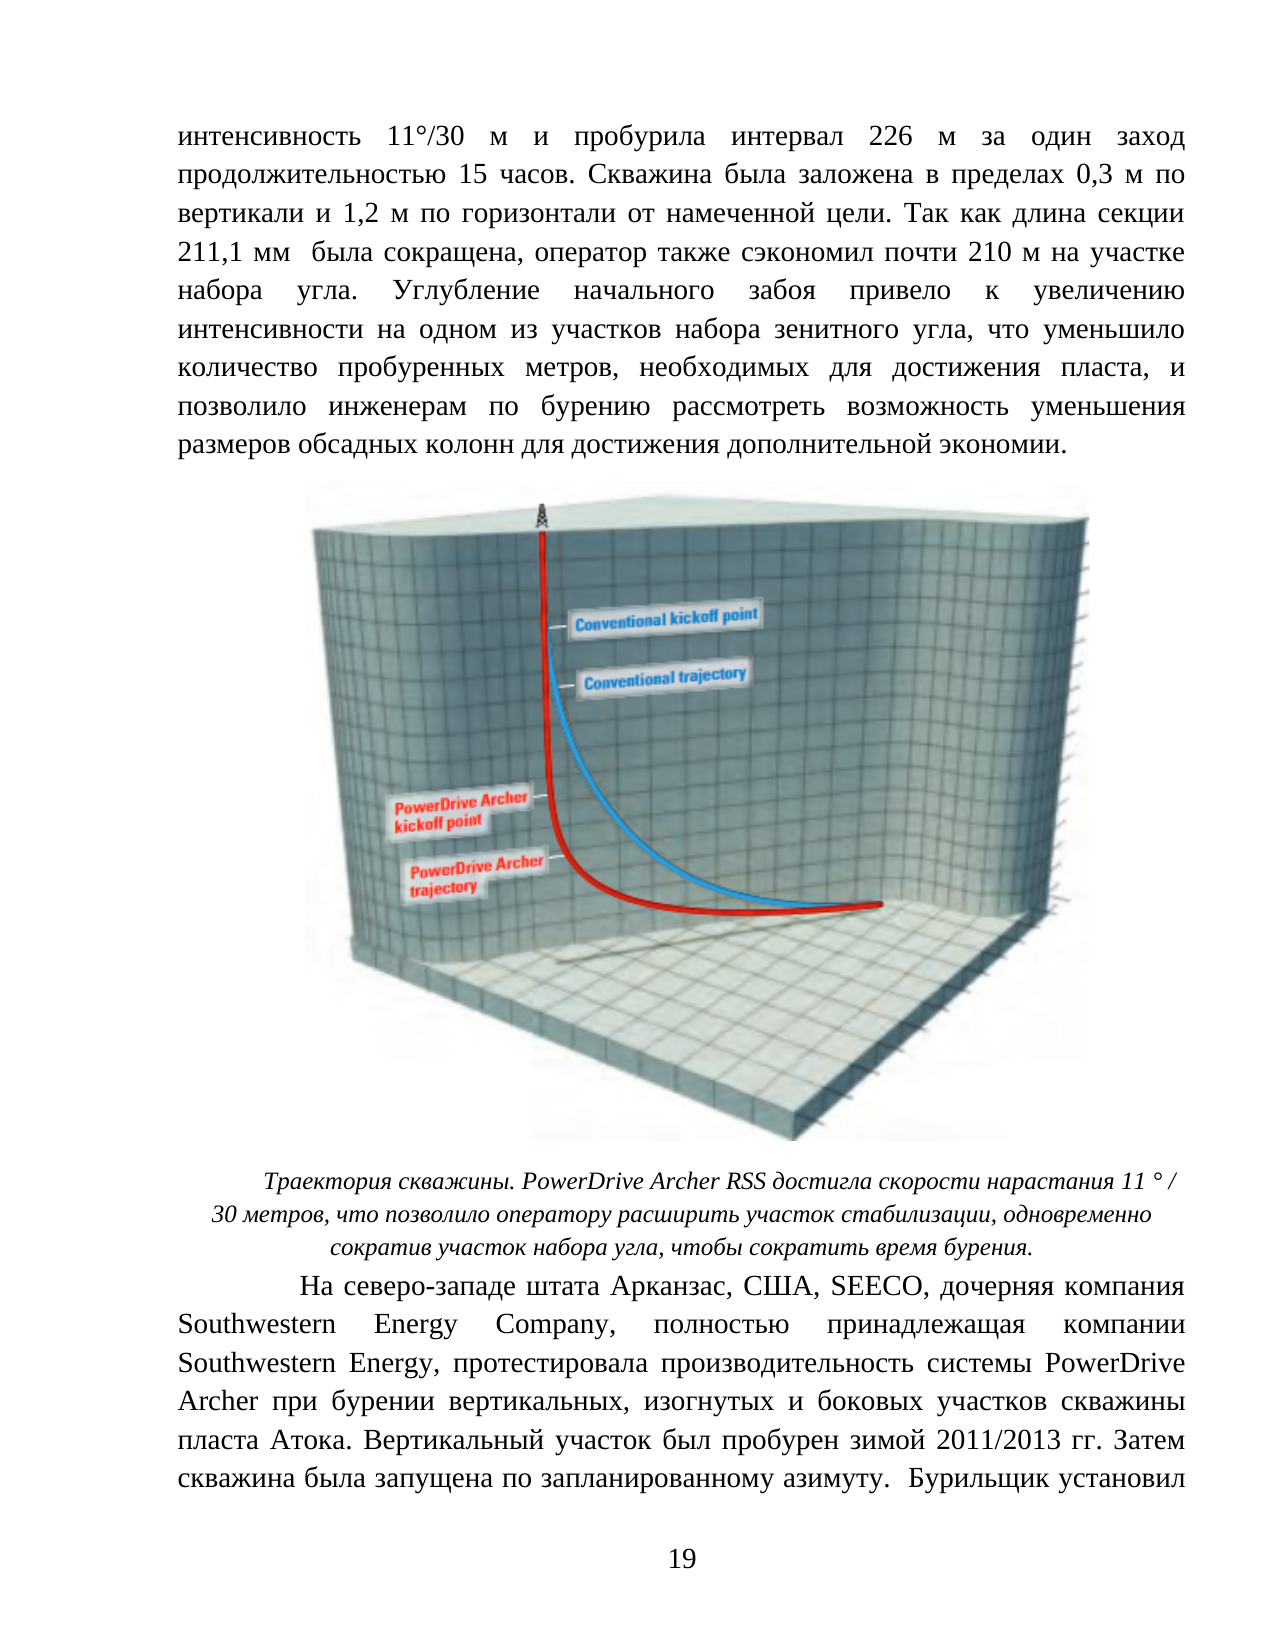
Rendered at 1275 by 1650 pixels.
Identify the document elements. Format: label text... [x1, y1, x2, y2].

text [177, 1268, 1186, 1494]
picture [274, 467, 1090, 1141]
text Траектория скважины. PowerDrive Archer RSS достигла скорости нарастания 11 ° / 30 метров, что позволило оператору расширить участок стабилизации, одновременно сократив участок набора угла, чтобы сократить время бурения. [177, 1166, 1186, 1261]
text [177, 118, 1186, 460]
